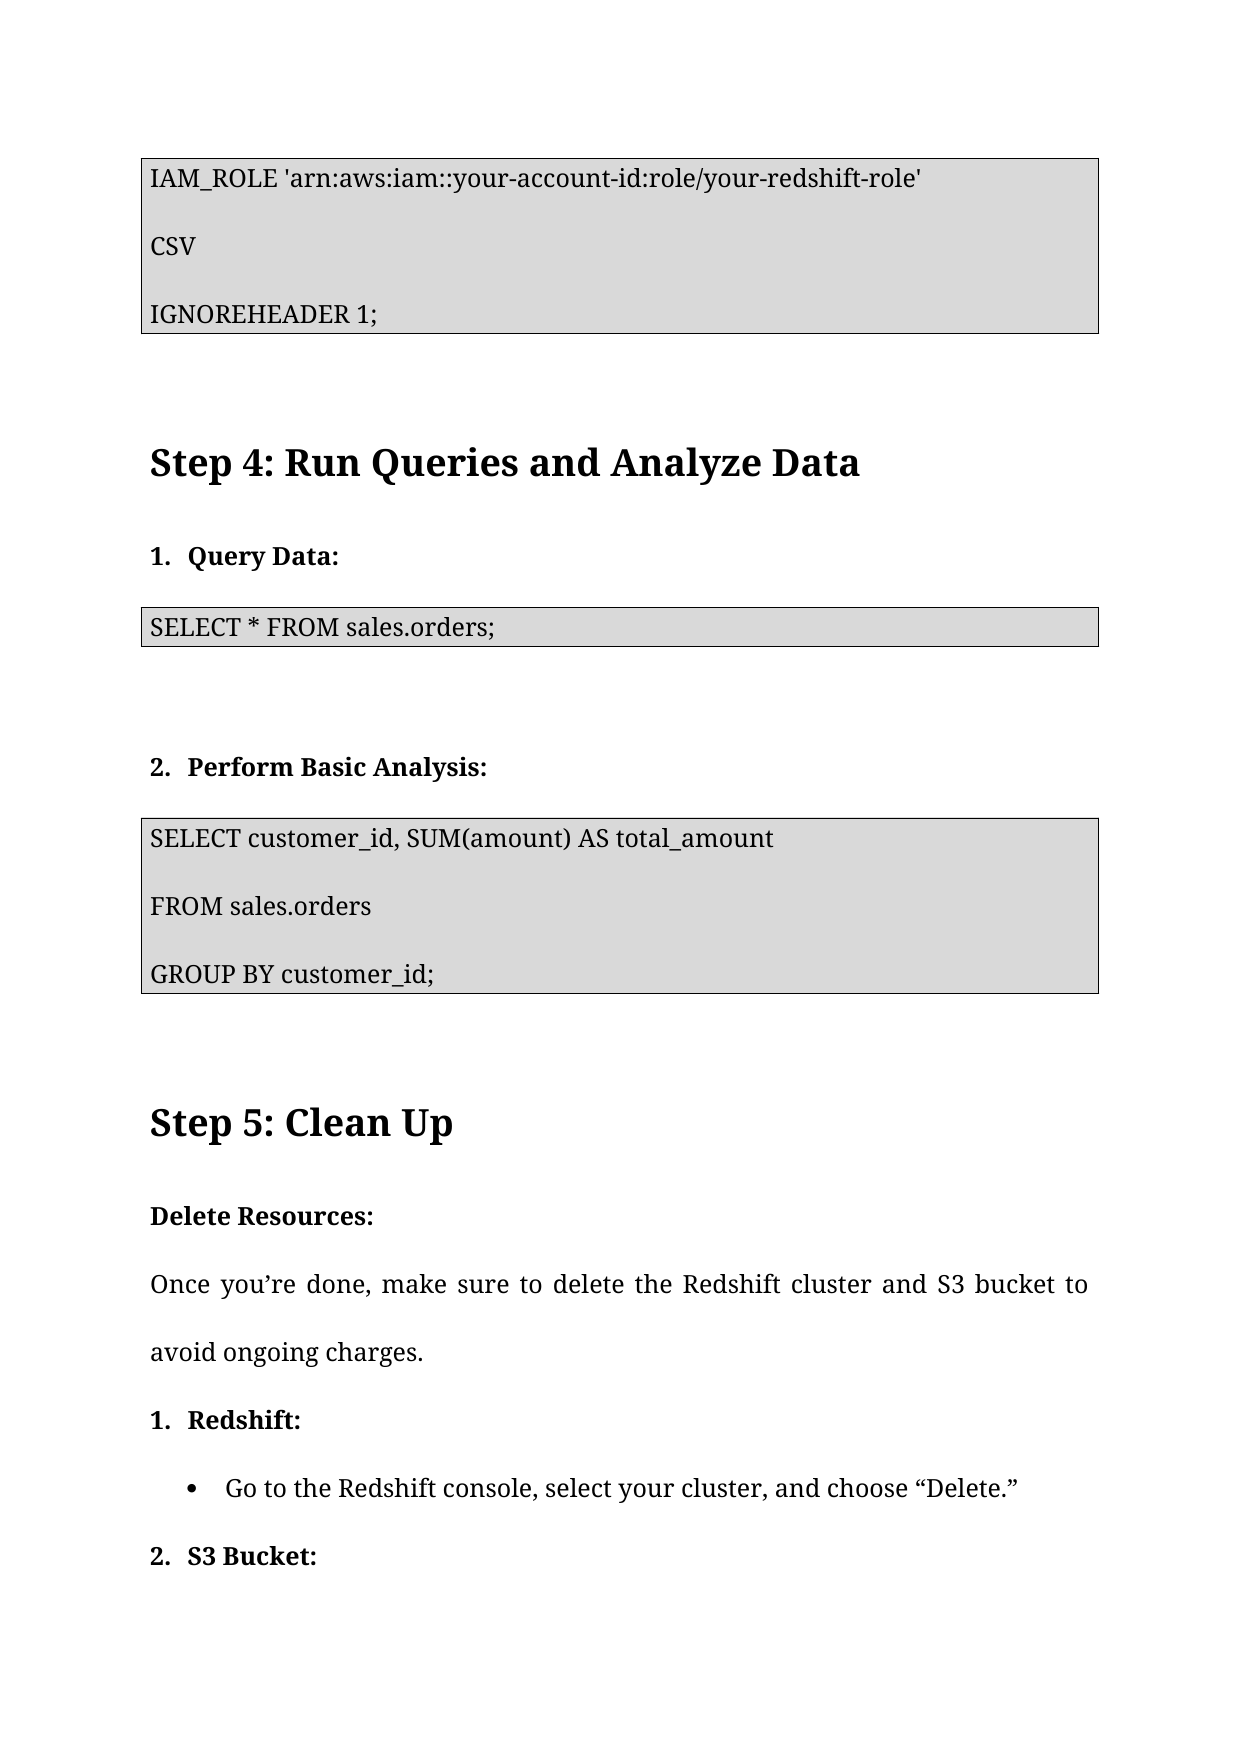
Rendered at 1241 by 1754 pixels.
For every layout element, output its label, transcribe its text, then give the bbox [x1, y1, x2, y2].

list Perform Basic Analysis: [150, 749, 1090, 783]
text GROUP BY customer_id; [142, 954, 1098, 993]
text Step 5: Clean Up [150, 1096, 1090, 1147]
text CSV [142, 226, 1098, 263]
list S3 Bucket: [150, 1539, 1090, 1573]
text IAM_ROLE 'arn:aws:iam::your-account-id:role/your-redshift-role' [142, 159, 1098, 195]
list Query Data: [150, 539, 1090, 573]
text SELECT customer_id, SUM(amount) AS total_amount [142, 819, 1098, 854]
text Delete Resources: [150, 1198, 1090, 1232]
list Redshift: [150, 1403, 1090, 1437]
text SELECT * FROM sales.orders; [142, 608, 1098, 646]
text Step 4: Run Queries and Analyze Data [150, 437, 1090, 488]
text IGNOREHEADER 1; [142, 294, 1098, 333]
text Once you’re done, make sure to delete the Redshift cluster and S3 bucket to avoid ongoing charges. [150, 1266, 1090, 1368]
text FROM sales.orders [142, 886, 1098, 923]
list Go to the Redshift console, select your cluster, and choose “Delete.” [187, 1471, 1090, 1505]
